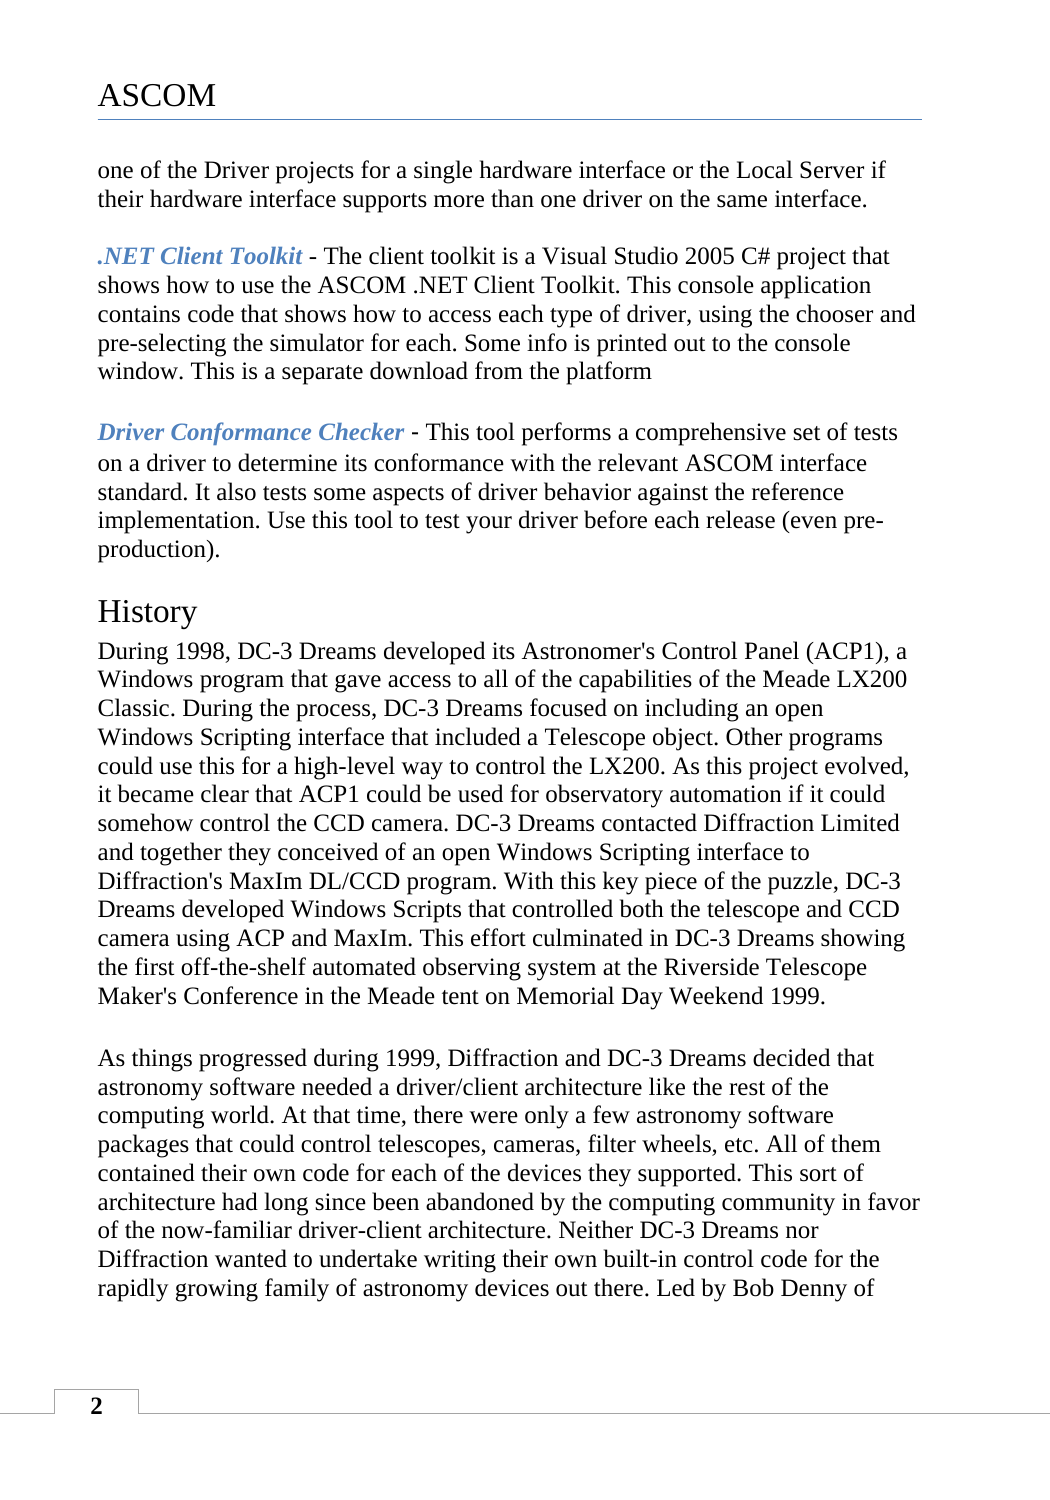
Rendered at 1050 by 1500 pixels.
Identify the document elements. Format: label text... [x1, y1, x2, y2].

text Driver Conformance Checker - This tool performs a comprehensive set of tests on a driver to determine its conformance with the relevant ASCOM interface standard. It also tests some aspects of driver behavior against the reference implementation. Use this tool to test your driver before each release (even pre-production). [97, 414, 922, 563]
text .NET Client Toolkit - The client toolkit is a Visual Studio 2005 C# project that shows how to use the ASCOM .NET Client Toolkit. This console application contains code that shows how to access each type of driver, using the chooser and pre-selecting the simulator for each. Some info is printed out to the console window. This is a separate download from the platform [97, 241, 922, 385]
subtitle History [97, 592, 922, 630]
text During 1998, DC-3 Dreams developed its Astronomer's Control Panel (ACP1), a Windows program that gave access to all of the capabilities of the Meade LX200 Classic. During the process, DC-3 Dreams focused on including an open Windows Scripting interface that included a Telescope object. Other programs could use this for a high-level way to control the LX200. As this project evolved, it became clear that ACP1 could be used for observatory automation if it could somehow control the CCD camera. DC-3 Dreams contacted Diffraction Limited and together they conceived of an open Windows Scripting interface to Diffraction's MaxIm DL/CCD program. With this key piece of the puzzle, DC-3 Dreams developed Windows Scripts that controlled both the telescope and CCD camera using ACP and MaxIm. This effort culminated in DC-3 Dreams showing the first off-the-shelf automated observing system at the Riverside Telescope Maker's Conference in the Meade tent on Memorial Day Weekend 1999. [97, 636, 922, 1009]
